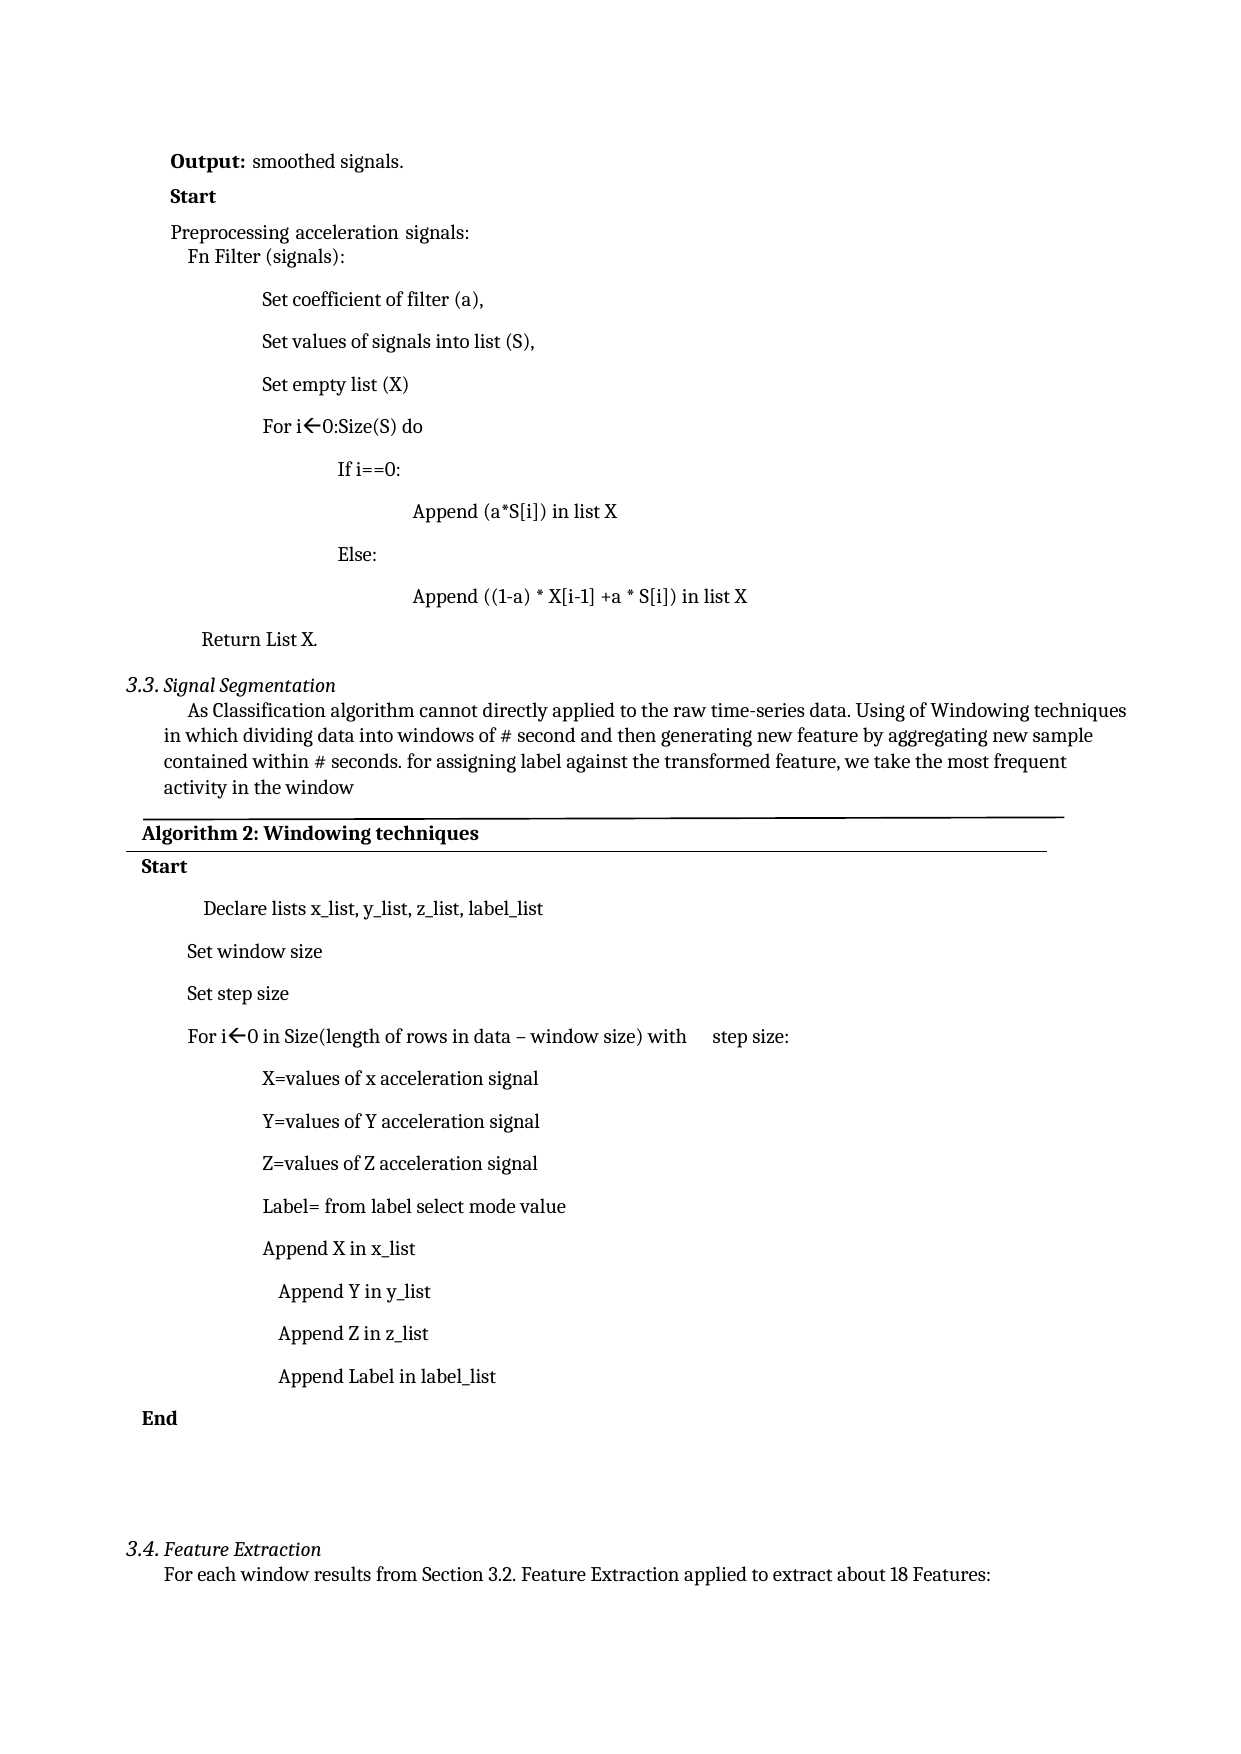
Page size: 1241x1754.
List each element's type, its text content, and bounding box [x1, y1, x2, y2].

text X=values of x acceleration signal [203, 1067, 1128, 1091]
subtitle Algorithm 2: Windowing techniques [142, 820, 1128, 845]
list Signal Segmentation [126, 670, 1128, 698]
text Start [128, 845, 1128, 878]
text For i0:Size(S) do [187, 415, 1128, 439]
list As Classification algorithm cannot directly applied to the raw time-series data. Using of Windowing techniques in which dividing data into windows of # second and then generating new feature by aggregating new sample contained within # seconds. for assigning label against the transformed feature, we take the most frequent activity in the window [164, 698, 1128, 800]
text Append Y in y_list [203, 1279, 1128, 1303]
text Y=values of Y acceleration signal [203, 1109, 1128, 1133]
text Set values of signals into list (S), [187, 330, 1128, 354]
text Z=values of Z acceleration signal [203, 1152, 1128, 1176]
text For i0 in Size(length of rows in data – window size) with step size: [128, 1024, 1128, 1048]
text Append ((1-a) * X[i-1] +a * S[i]) in list X [187, 585, 1128, 609]
text Append Z in z_list [203, 1322, 1128, 1346]
text Set step size [128, 982, 1128, 1006]
subtitle Start [170, 185, 1128, 209]
text Preprocessing acceleration signals: [170, 221, 1128, 245]
text Output: smoothed signals. [170, 150, 1061, 174]
list Feature Extraction [126, 1534, 1128, 1563]
text Append (a*S[i]) in list X [187, 500, 1128, 524]
text Set coefficient of filter (a), [112, 287, 1128, 311]
text Else: [187, 542, 1128, 566]
text Fn Filter (signals): [112, 245, 1128, 269]
text Return List X. [112, 627, 1128, 651]
text Declare lists x_list, y_list, z_list, label_list [128, 897, 1128, 921]
text Append Label in label_list [203, 1364, 1128, 1388]
text End [128, 1407, 1128, 1431]
text Set empty list (X) [187, 372, 1128, 396]
text For each window results from Section 3.2. Feature Extraction applied to extract about 18 Features: [164, 1563, 1128, 1587]
text Append X in x_list [203, 1237, 1128, 1261]
text If i==0: [187, 457, 1128, 481]
text Set window size [128, 939, 1128, 963]
text Label= from label select mode value [203, 1194, 1128, 1218]
